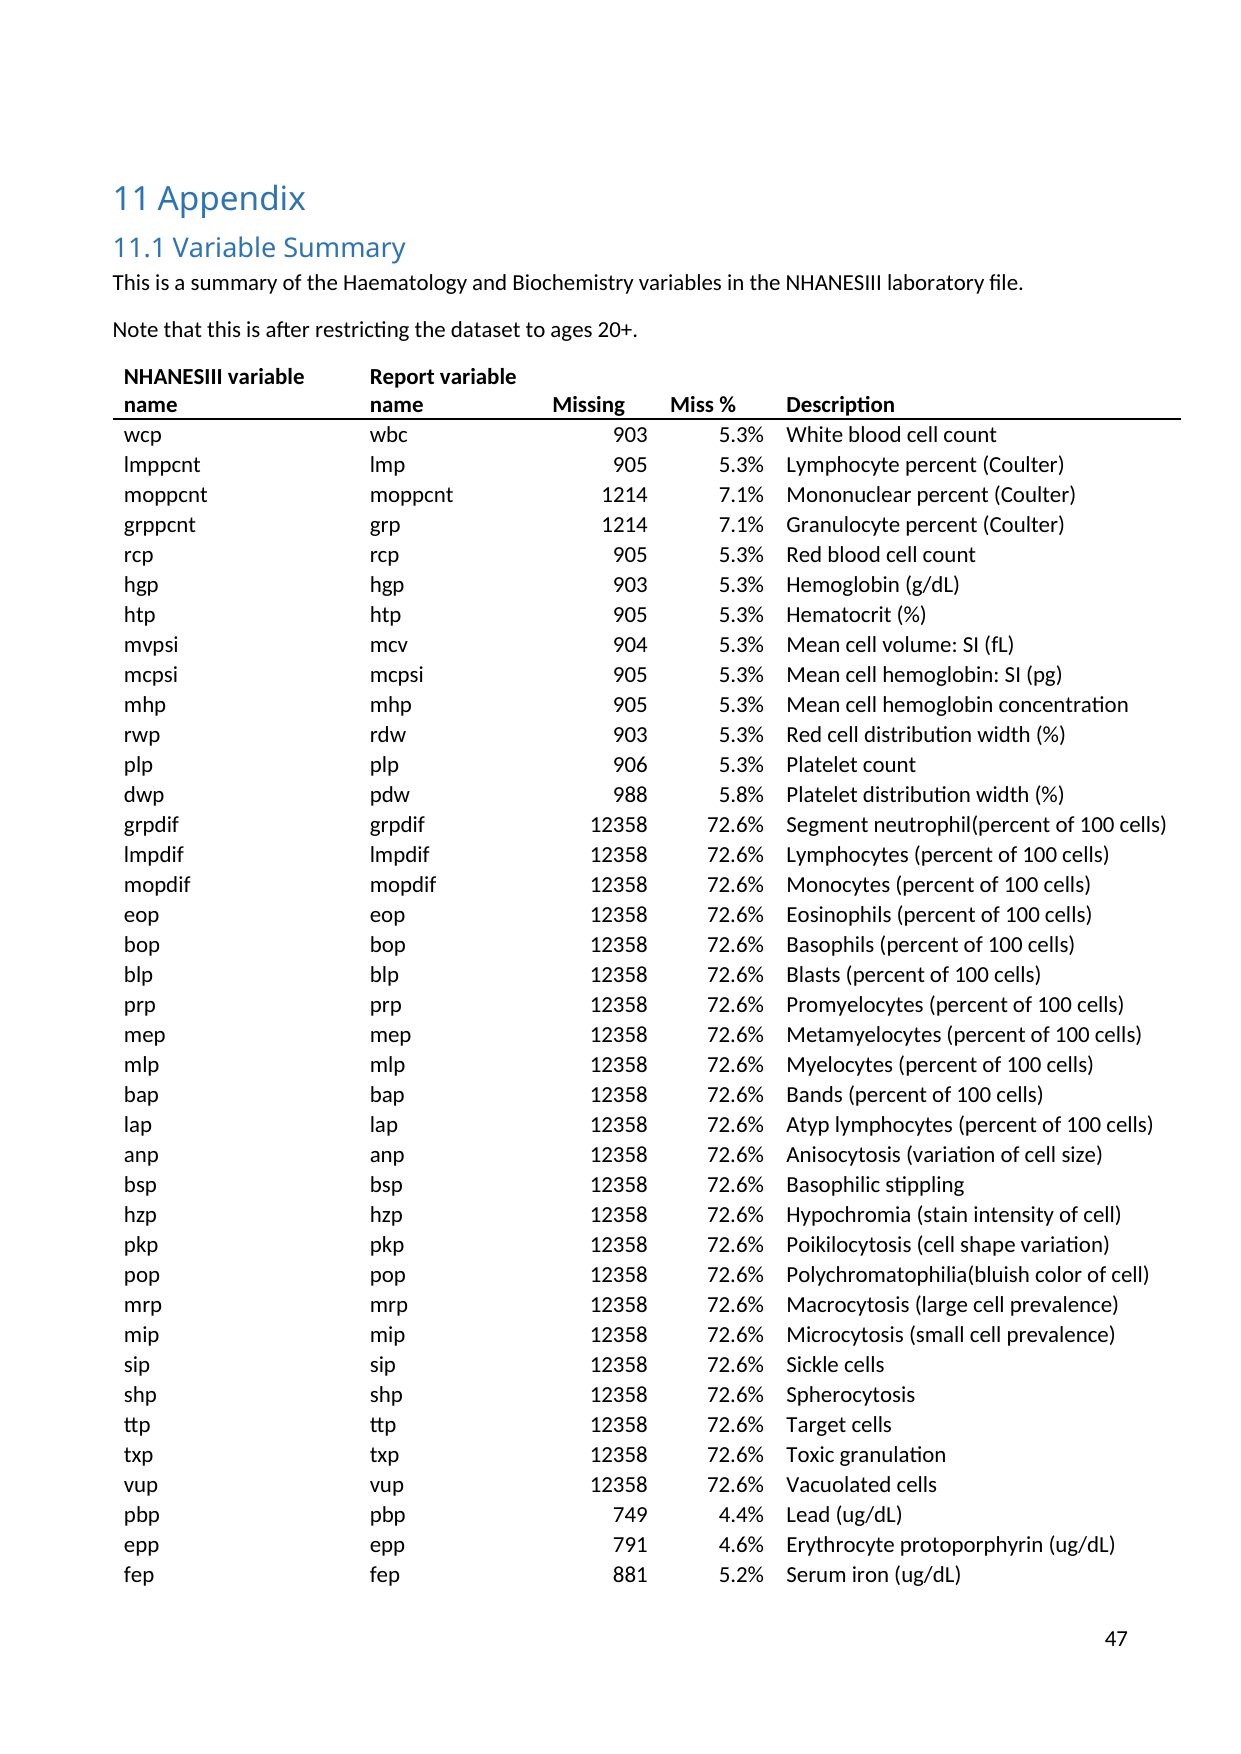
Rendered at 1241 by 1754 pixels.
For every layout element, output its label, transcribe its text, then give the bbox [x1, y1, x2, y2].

table_cell 903 [541, 568, 659, 598]
table_cell 749 [541, 1498, 659, 1528]
table_cell 7.1% [659, 478, 775, 508]
table_cell 12358 [541, 898, 659, 928]
table_cell 12358 [541, 1198, 659, 1228]
table_cell 5.3% [659, 538, 775, 568]
table_cell mcpsi [358, 658, 541, 688]
table_cell Red blood cell count [775, 538, 1181, 568]
table_cell lmppcnt [113, 448, 358, 478]
table_cell 72.6% [659, 1138, 775, 1168]
table_cell 1214 [541, 478, 659, 508]
table_cell 903 [541, 718, 659, 748]
table_cell Target cells [775, 1408, 1181, 1438]
table_cell Mean cell hemoglobin: SI (pg) [775, 658, 1181, 688]
table_cell pkp [113, 1228, 358, 1258]
table_cell txp [113, 1438, 358, 1468]
table_header Description [775, 362, 1181, 418]
table_cell Serum iron (ug/dL) [775, 1558, 1181, 1588]
table_cell htp [358, 598, 541, 628]
table_cell 5.3% [659, 420, 775, 448]
table_cell Lymphocyte percent (Coulter) [775, 448, 1181, 478]
text Note that this is after restricting the dataset to ages 20+. [112, 315, 1128, 343]
table_cell 72.6% [659, 1408, 775, 1438]
table_cell mep [358, 1018, 541, 1048]
table_cell 12358 [541, 1318, 659, 1348]
table_cell 4.4% [659, 1498, 775, 1528]
table_cell bsp [113, 1168, 358, 1198]
table_cell pbp [358, 1498, 541, 1528]
table_cell Basophils (percent of 100 cells) [775, 928, 1181, 958]
table_cell 791 [541, 1528, 659, 1558]
table_cell 12358 [541, 928, 659, 958]
table_cell pbp [113, 1498, 358, 1528]
table_cell Mean cell volume: SI (fL) [775, 628, 1181, 658]
table_cell 12358 [541, 1258, 659, 1288]
table_cell 72.6% [659, 958, 775, 988]
table_cell mlp [113, 1048, 358, 1078]
table_cell Blasts (percent of 100 cells) [775, 958, 1181, 988]
table_cell Eosinophils (percent of 100 cells) [775, 898, 1181, 928]
table_cell mhp [358, 688, 541, 718]
table_cell 881 [541, 1558, 659, 1588]
table_cell hzp [358, 1198, 541, 1228]
table_cell epp [358, 1528, 541, 1558]
table_cell Mononuclear percent (Coulter) [775, 478, 1181, 508]
table_cell Basophilic stippling [775, 1168, 1181, 1198]
table_cell Platelet distribution width (%) [775, 778, 1181, 808]
table_cell mvpsi [113, 628, 358, 658]
table_cell lmpdif [113, 838, 358, 868]
table_cell 72.6% [659, 1258, 775, 1288]
table_cell 5.8% [659, 778, 775, 808]
table_cell Polychromatophilia(bluish color of cell) [775, 1258, 1181, 1288]
table_cell Myelocytes (percent of 100 cells) [775, 1048, 1181, 1078]
table_cell rcp [113, 538, 358, 568]
table_cell 12358 [541, 1438, 659, 1468]
table_cell 5.3% [659, 658, 775, 688]
table_cell 72.6% [659, 1048, 775, 1078]
table_cell 12358 [541, 868, 659, 898]
table_cell 72.6% [659, 1288, 775, 1318]
table_cell 12358 [541, 1108, 659, 1138]
table_cell pop [358, 1258, 541, 1288]
table_cell moppcnt [358, 478, 541, 508]
table_cell Microcytosis (small cell prevalence) [775, 1318, 1181, 1348]
table_cell Hemoglobin (g/dL) [775, 568, 1181, 598]
table_cell Vacuolated cells [775, 1468, 1181, 1498]
table_cell bsp [358, 1168, 541, 1198]
table_cell vup [113, 1468, 358, 1498]
table_cell Monocytes (percent of 100 cells) [775, 868, 1181, 898]
table_cell mip [113, 1318, 358, 1348]
table_cell White blood cell count [775, 420, 1181, 448]
table_cell 72.6% [659, 1438, 775, 1468]
table_header Report variable name [358, 362, 541, 418]
table_cell rdw [358, 718, 541, 748]
table_cell plp [113, 748, 358, 778]
table_cell Granulocyte percent (Coulter) [775, 508, 1181, 538]
table_cell 5.3% [659, 448, 775, 478]
table_cell lap [113, 1108, 358, 1138]
table_cell Bands (percent of 100 cells) [775, 1078, 1181, 1108]
table_cell 5.3% [659, 688, 775, 718]
table_cell Hypochromia (stain intensity of cell) [775, 1198, 1181, 1228]
table_cell Segment neutrophil(percent of 100 cells) [775, 808, 1181, 838]
table_cell Spherocytosis [775, 1378, 1181, 1408]
table_cell 72.6% [659, 1018, 775, 1048]
table_cell Poikilocytosis (cell shape variation) [775, 1228, 1181, 1258]
table_cell Platelet count [775, 748, 1181, 778]
table_cell Atyp lymphocytes (percent of 100 cells) [775, 1108, 1181, 1138]
table_cell 12358 [541, 838, 659, 868]
table_cell bap [358, 1078, 541, 1108]
table_cell 72.6% [659, 808, 775, 838]
table_cell prp [358, 988, 541, 1018]
table_cell anp [358, 1138, 541, 1168]
table_cell 12358 [541, 1048, 659, 1078]
table_cell eop [358, 898, 541, 928]
table_cell blp [113, 958, 358, 988]
table_cell shp [113, 1378, 358, 1408]
table_cell hgp [358, 568, 541, 598]
table_cell 5.3% [659, 568, 775, 598]
table_cell Toxic granulation [775, 1438, 1181, 1468]
table_cell Erythrocyte protoporphyrin (ug/dL) [775, 1528, 1181, 1558]
table_cell 4.6% [659, 1528, 775, 1558]
table_cell bop [358, 928, 541, 958]
table_cell 12358 [541, 1378, 659, 1408]
table_header Miss % [659, 362, 775, 418]
table_cell 7.1% [659, 508, 775, 538]
table_cell 905 [541, 658, 659, 688]
table_cell prp [113, 988, 358, 1018]
table_cell Promyelocytes (percent of 100 cells) [775, 988, 1181, 1018]
table_cell Lead (ug/dL) [775, 1498, 1181, 1528]
table_cell 904 [541, 628, 659, 658]
table_cell fep [113, 1558, 358, 1588]
table_cell anp [113, 1138, 358, 1168]
table_cell 72.6% [659, 928, 775, 958]
table_cell bop [113, 928, 358, 958]
table_cell 905 [541, 688, 659, 718]
table_cell wcp [113, 420, 358, 448]
table_cell rcp [358, 538, 541, 568]
table_cell mopdif [358, 868, 541, 898]
table_cell Anisocytosis (variation of cell size) [775, 1138, 1181, 1168]
table_cell blp [358, 958, 541, 988]
table_cell sip [358, 1348, 541, 1378]
table_cell mcpsi [113, 658, 358, 688]
table_cell dwp [113, 778, 358, 808]
table_cell pdw [358, 778, 541, 808]
table_cell 72.6% [659, 1198, 775, 1228]
table_cell Red cell distribution width (%) [775, 718, 1181, 748]
table_cell 12358 [541, 808, 659, 838]
table_cell grpdif [113, 808, 358, 838]
table_cell ttp [113, 1408, 358, 1438]
table_cell Lymphocytes (percent of 100 cells) [775, 838, 1181, 868]
table_cell epp [113, 1528, 358, 1558]
table_cell bap [113, 1078, 358, 1108]
table_cell mep [113, 1018, 358, 1048]
table_cell Metamyelocytes (percent of 100 cells) [775, 1018, 1181, 1048]
table_cell Macrocytosis (large cell prevalence) [775, 1288, 1181, 1318]
table_cell 72.6% [659, 1348, 775, 1378]
table_cell hzp [113, 1198, 358, 1228]
table_cell eop [113, 898, 358, 928]
table_cell lap [358, 1108, 541, 1138]
table_cell 5.3% [659, 748, 775, 778]
table_cell pop [113, 1258, 358, 1288]
subtitle Appendix [112, 175, 1128, 220]
table_cell 12358 [541, 1138, 659, 1168]
table_cell vup [358, 1468, 541, 1498]
table_cell 5.3% [659, 718, 775, 748]
subtitle Variable Summary [112, 228, 1128, 265]
table_cell hgp [113, 568, 358, 598]
table_cell 905 [541, 448, 659, 478]
table_cell 72.6% [659, 898, 775, 928]
table_cell 903 [541, 420, 659, 448]
table_header NHANESIII variable name [113, 362, 358, 418]
table_cell rwp [113, 718, 358, 748]
table_cell 12358 [541, 1078, 659, 1108]
table_cell grppcnt [113, 508, 358, 538]
table_cell mhp [113, 688, 358, 718]
table_cell 12358 [541, 1408, 659, 1438]
table_cell moppcnt [113, 478, 358, 508]
table_header Missing [541, 362, 659, 418]
table_cell sip [113, 1348, 358, 1378]
table_cell 12358 [541, 1168, 659, 1198]
table_cell 12358 [541, 1468, 659, 1498]
table_cell plp [358, 748, 541, 778]
table_cell 12358 [541, 1228, 659, 1258]
table_cell wbc [358, 420, 541, 448]
table_cell 72.6% [659, 1378, 775, 1408]
table_cell 12358 [541, 958, 659, 988]
table_cell mopdif [113, 868, 358, 898]
text This is a summary of the Haematology and Biochemistry variables in the NHANESIII laboratory file. [112, 268, 1128, 296]
table_cell txp [358, 1438, 541, 1468]
table_cell 5.2% [659, 1558, 775, 1588]
table_cell Mean cell hemoglobin concentration [775, 688, 1181, 718]
table_cell grp [358, 508, 541, 538]
table_cell pkp [358, 1228, 541, 1258]
table_cell mlp [358, 1048, 541, 1078]
table_cell 12358 [541, 1288, 659, 1318]
table_cell mrp [113, 1288, 358, 1318]
table_cell ttp [358, 1408, 541, 1438]
table_cell Hematocrit (%) [775, 598, 1181, 628]
table_cell 72.6% [659, 1168, 775, 1198]
table_cell 72.6% [659, 838, 775, 868]
table_cell 905 [541, 598, 659, 628]
table_cell 12358 [541, 1018, 659, 1048]
table_cell 1214 [541, 508, 659, 538]
table_cell 72.6% [659, 868, 775, 898]
table_cell 72.6% [659, 1228, 775, 1258]
table_cell 5.3% [659, 628, 775, 658]
table_cell 5.3% [659, 598, 775, 628]
table_cell 72.6% [659, 1108, 775, 1138]
table_cell mip [358, 1318, 541, 1348]
table_cell htp [113, 598, 358, 628]
table_cell 72.6% [659, 988, 775, 1018]
table_cell 988 [541, 778, 659, 808]
table_cell shp [358, 1378, 541, 1408]
table_cell fep [358, 1558, 541, 1588]
table_cell 72.6% [659, 1078, 775, 1108]
table_cell 906 [541, 748, 659, 778]
table_cell mrp [358, 1288, 541, 1318]
table_cell grpdif [358, 808, 541, 838]
table_cell lmpdif [358, 838, 541, 868]
table_cell lmp [358, 448, 541, 478]
table_cell 12358 [541, 1348, 659, 1378]
table_cell 905 [541, 538, 659, 568]
table_cell 72.6% [659, 1468, 775, 1498]
table_cell 12358 [541, 988, 659, 1018]
table_cell 72.6% [659, 1318, 775, 1348]
table_cell mcv [358, 628, 541, 658]
table_cell Sickle cells [775, 1348, 1181, 1378]
